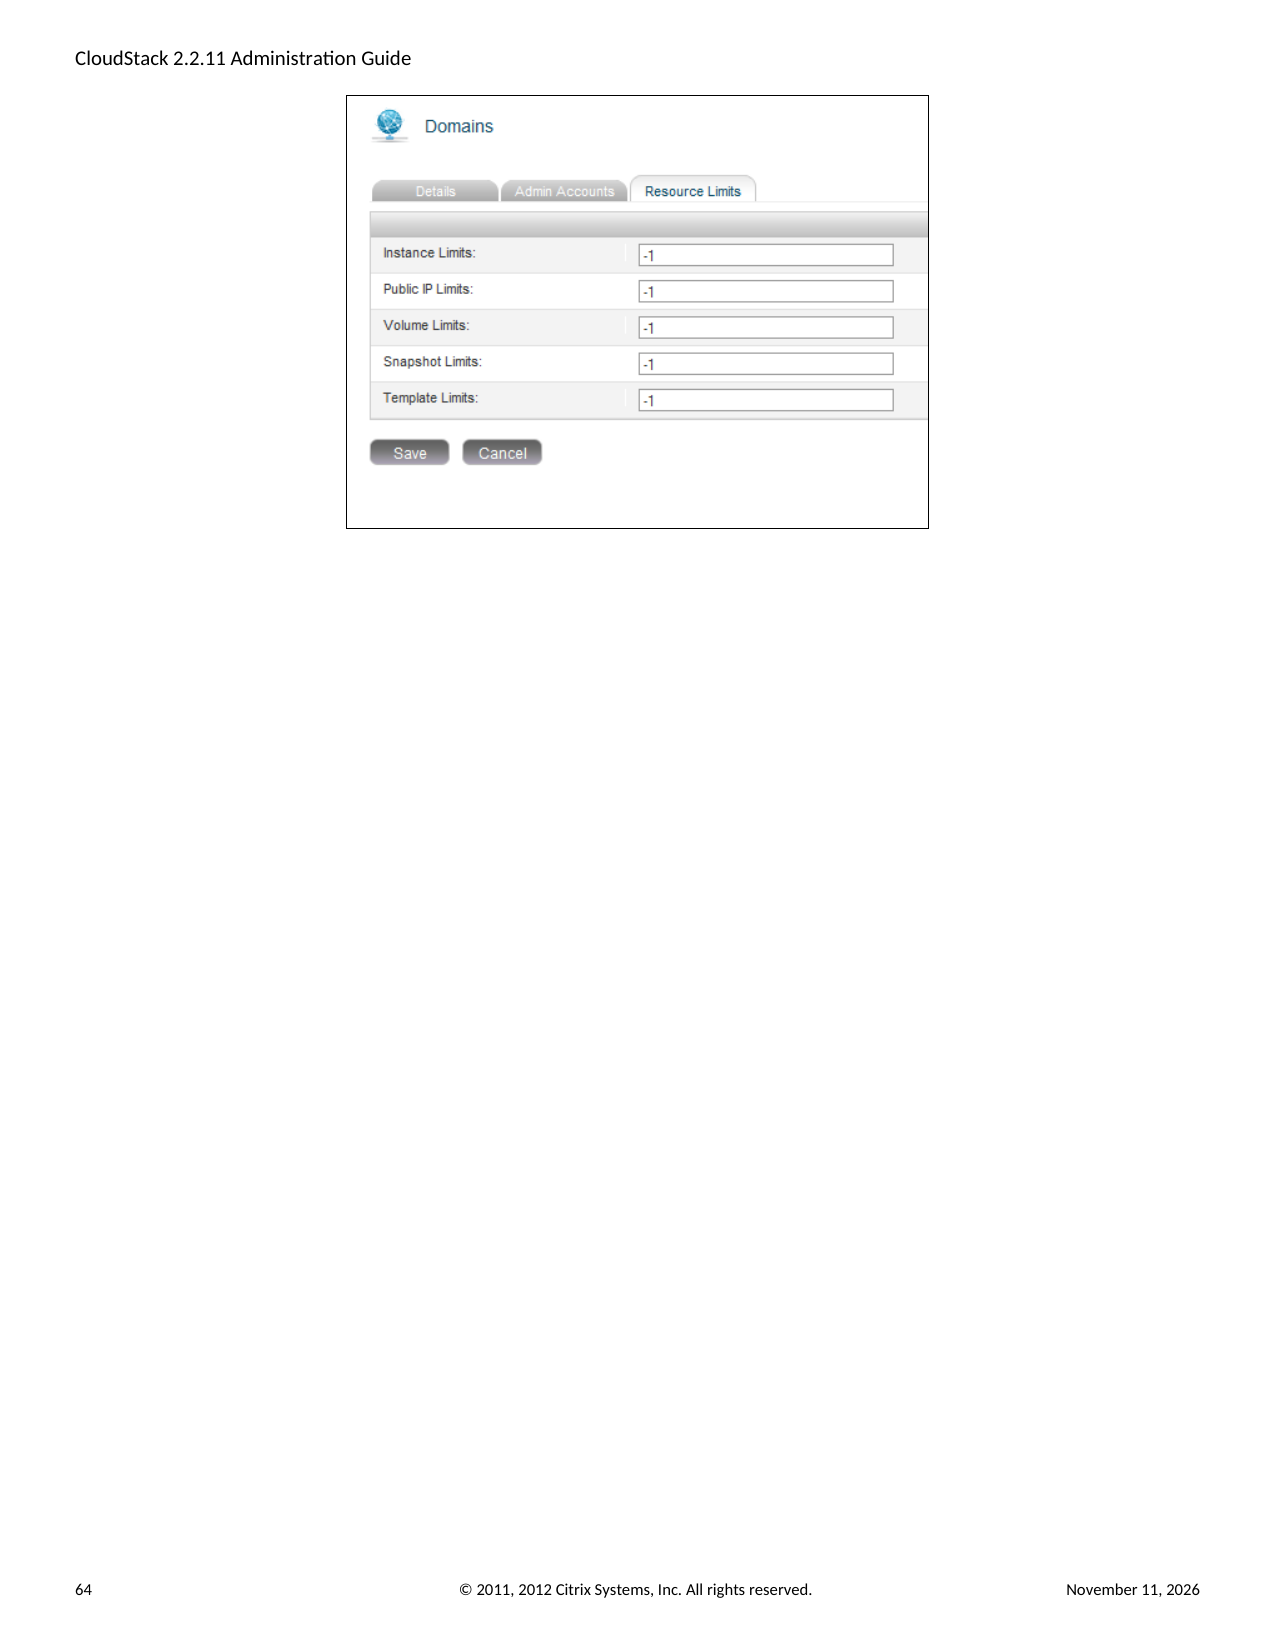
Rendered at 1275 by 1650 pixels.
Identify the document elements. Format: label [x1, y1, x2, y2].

picture [347, 96, 928, 528]
